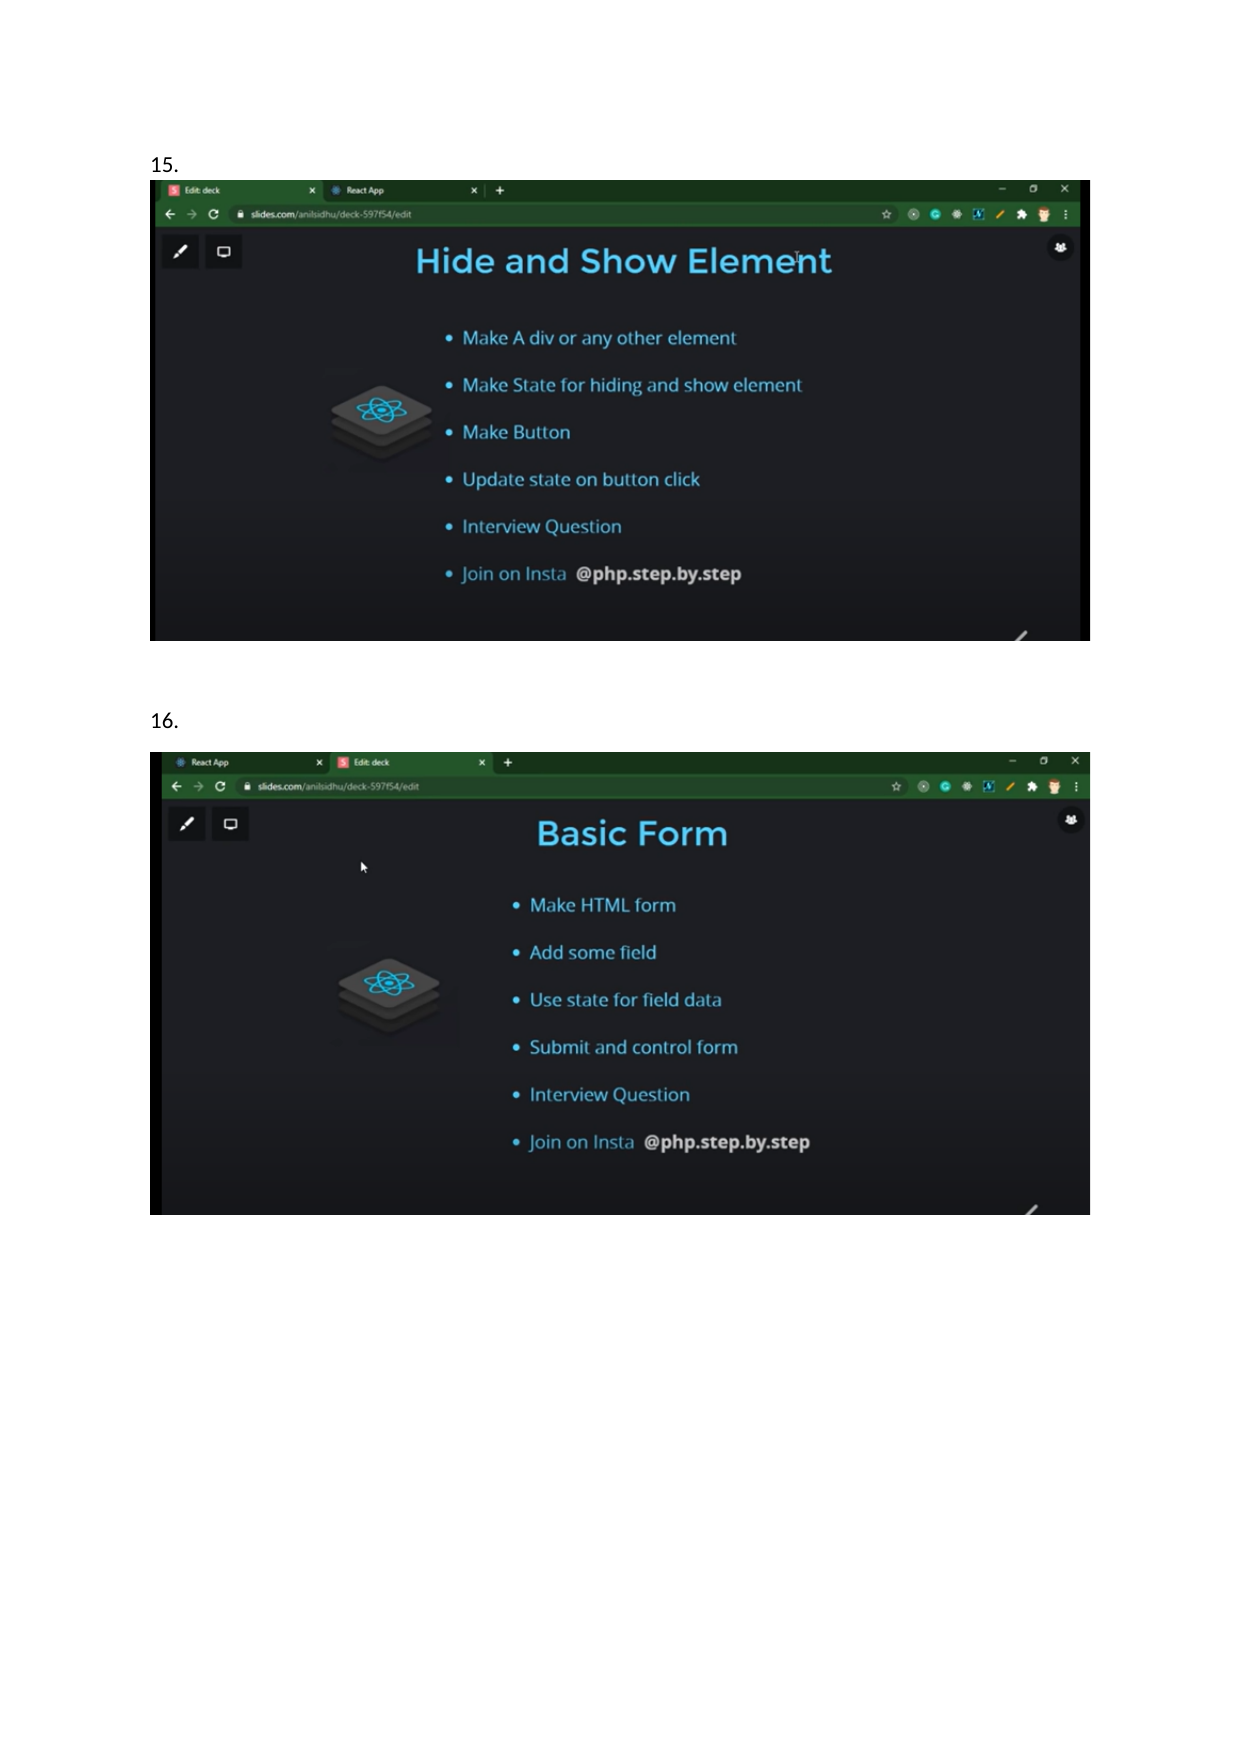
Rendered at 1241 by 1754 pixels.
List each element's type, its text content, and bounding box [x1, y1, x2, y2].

text 15. [150, 150, 1090, 180]
picture [150, 180, 1091, 641]
text 16. [150, 706, 1090, 734]
picture [150, 752, 1091, 1215]
